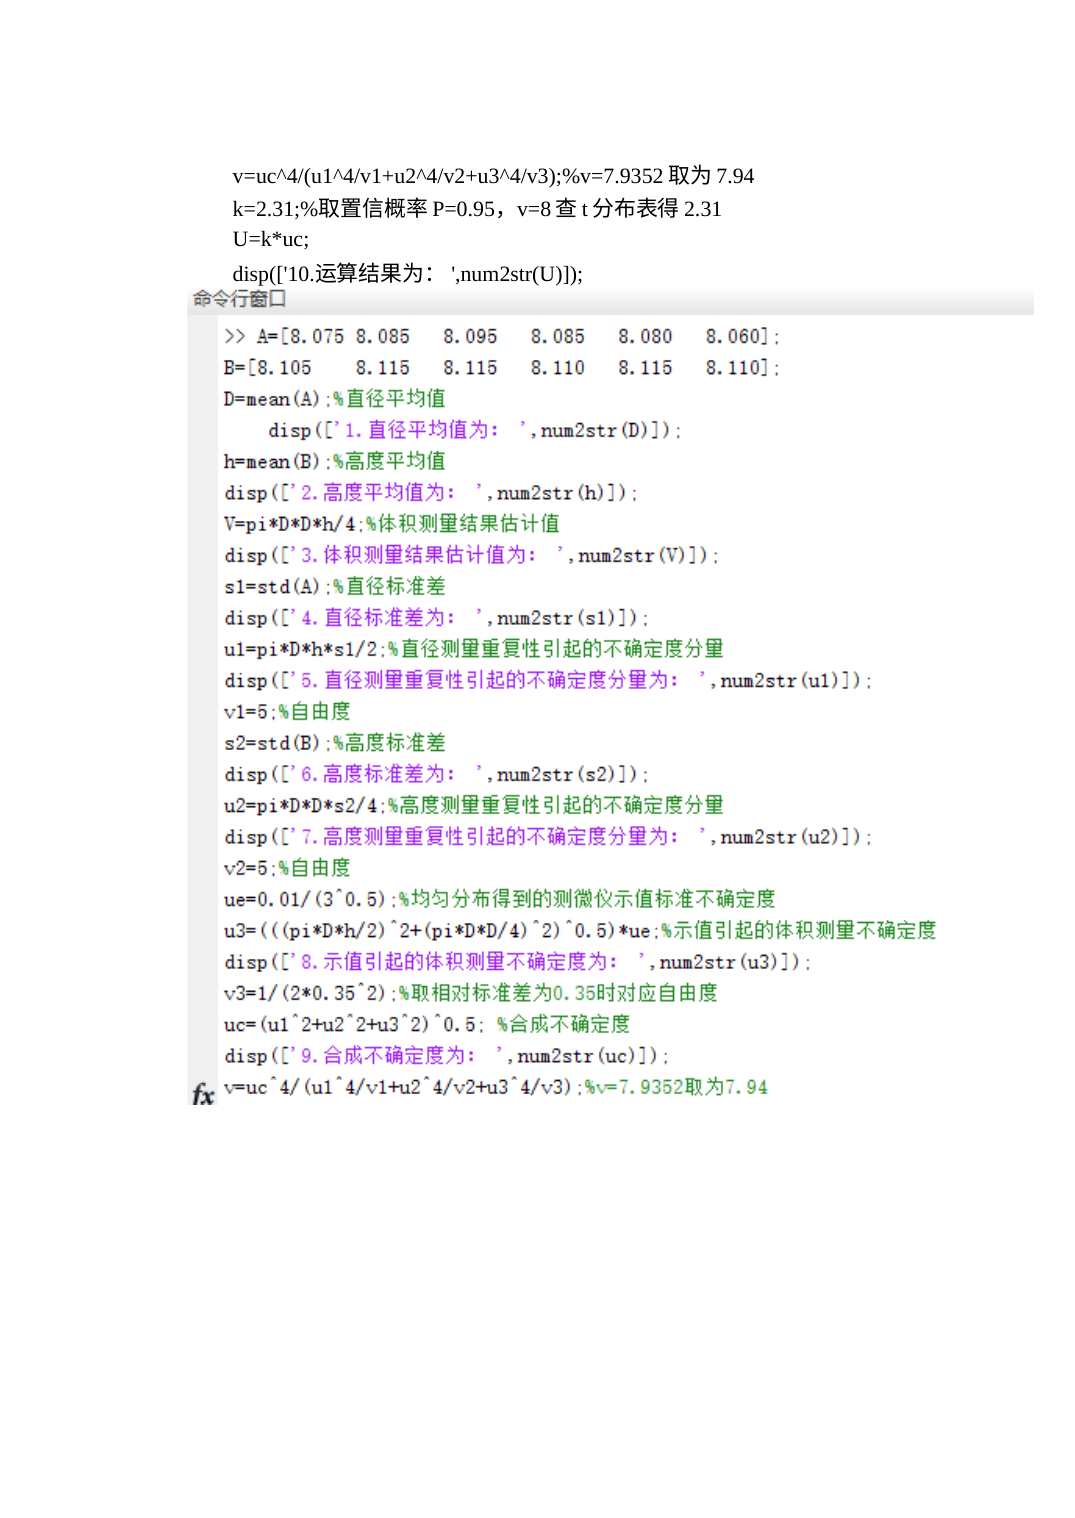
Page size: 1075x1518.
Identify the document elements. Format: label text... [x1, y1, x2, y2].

text v=uc^4/(u1^4/v1+u2^4/v2+u3^4/v3);%v=7.9352取为7.94 [187, 158, 888, 190]
picture [187, 287, 1034, 1105]
text U=k*uc; [187, 223, 888, 255]
text k=2.31;%取置信概率P=0.95，v=8查t分布表得2.31 [187, 190, 888, 223]
text disp(['10.运算结果为： ',num2str(U)]); [187, 255, 888, 287]
